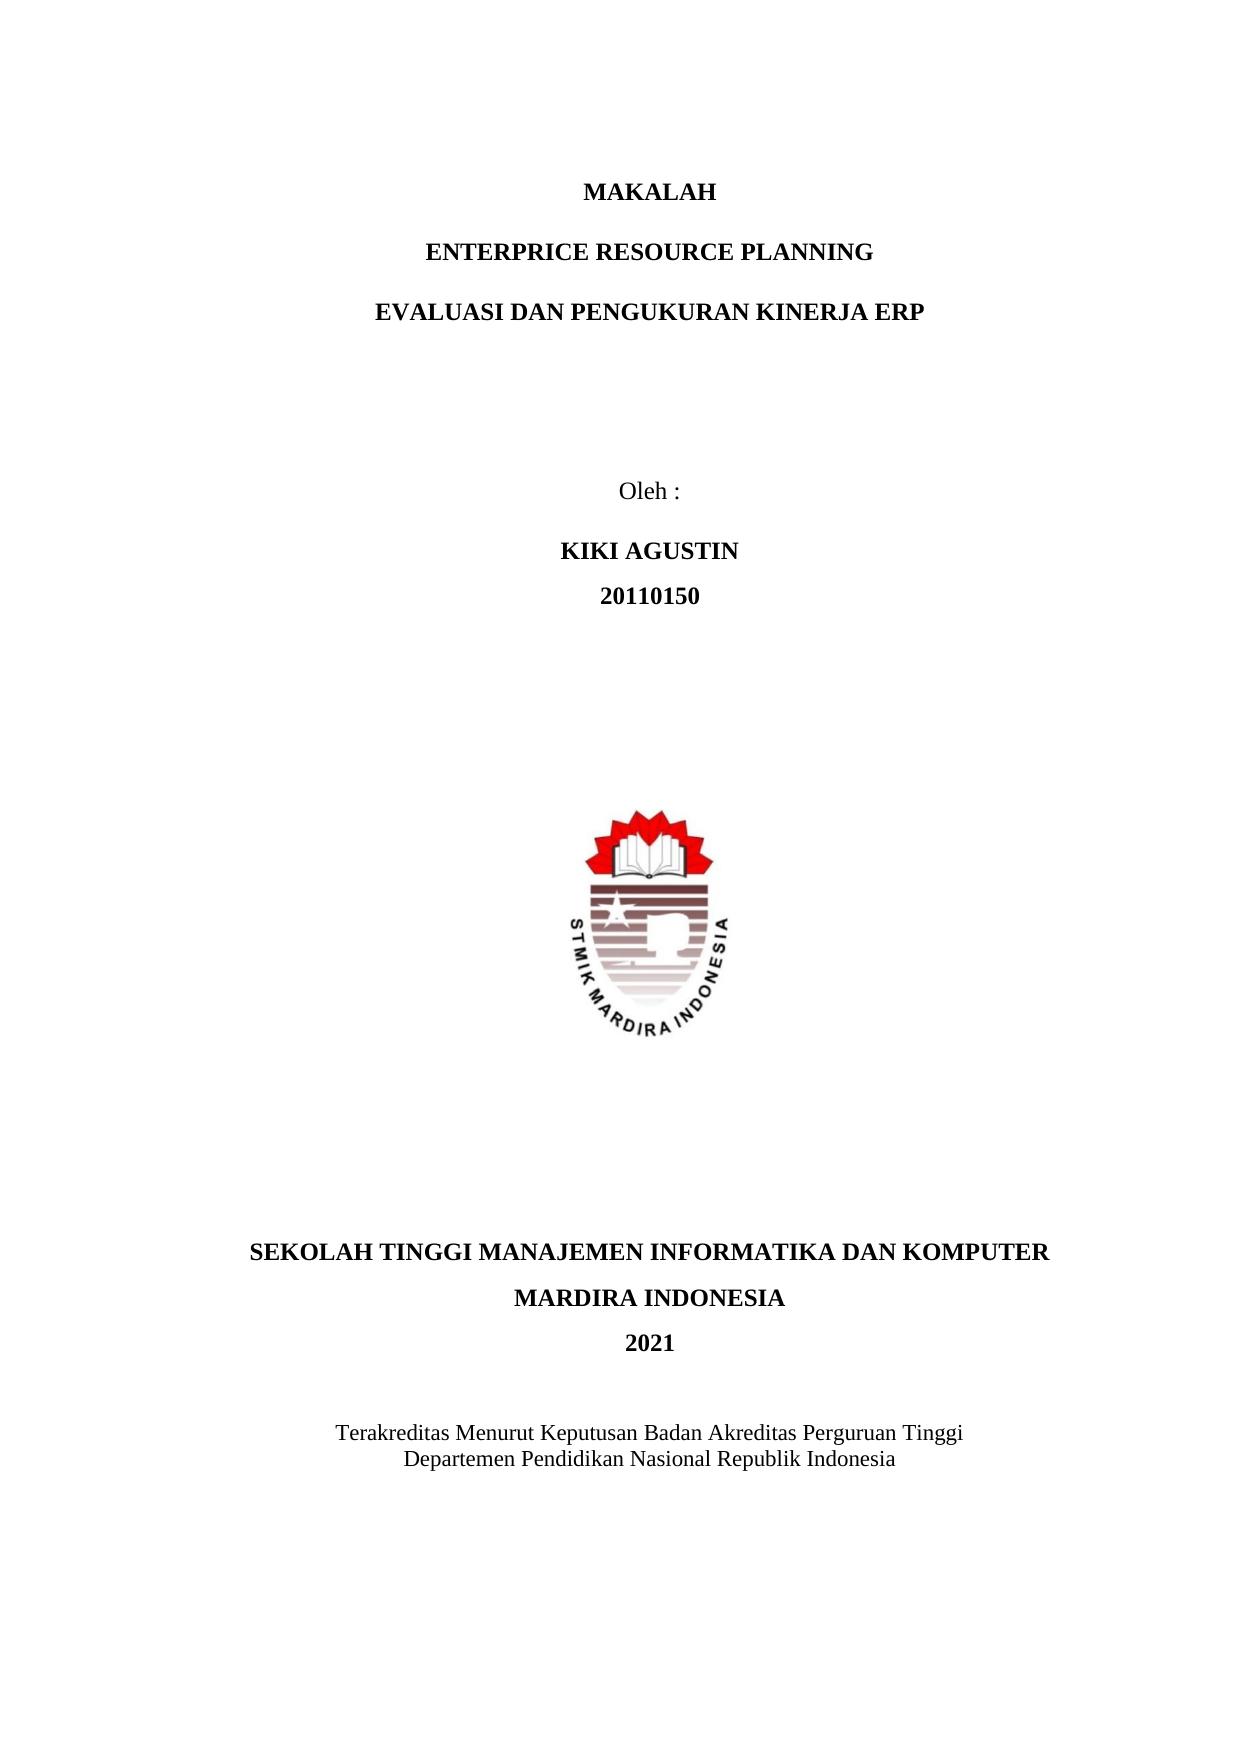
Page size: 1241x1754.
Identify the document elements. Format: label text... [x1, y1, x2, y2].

text Terakreditas Menurut Keputusan Badan Akreditas Perguruan Tinggi [236, 1419, 1063, 1446]
text SEKOLAH TINGGI MANAJEMEN INFORMATIKA DAN KOMPUTER [236, 1237, 1063, 1266]
text EVALUASI DAN PENGUKURAN KINERJA ERP [236, 297, 1063, 326]
text 2021 [236, 1328, 1063, 1357]
text MARDIRA INDONESIA [236, 1283, 1063, 1312]
text KIKI AGUSTIN [236, 536, 1063, 565]
text ENTERPRICE RESOURCE PLANNING [236, 237, 1063, 266]
picture [546, 808, 753, 1040]
text Departemen Pendidikan Nasional Republik Indonesia [236, 1446, 1063, 1472]
text 20110150 [236, 581, 1063, 610]
text Oleh : [236, 476, 1063, 505]
text MAKALAH [236, 177, 1063, 206]
